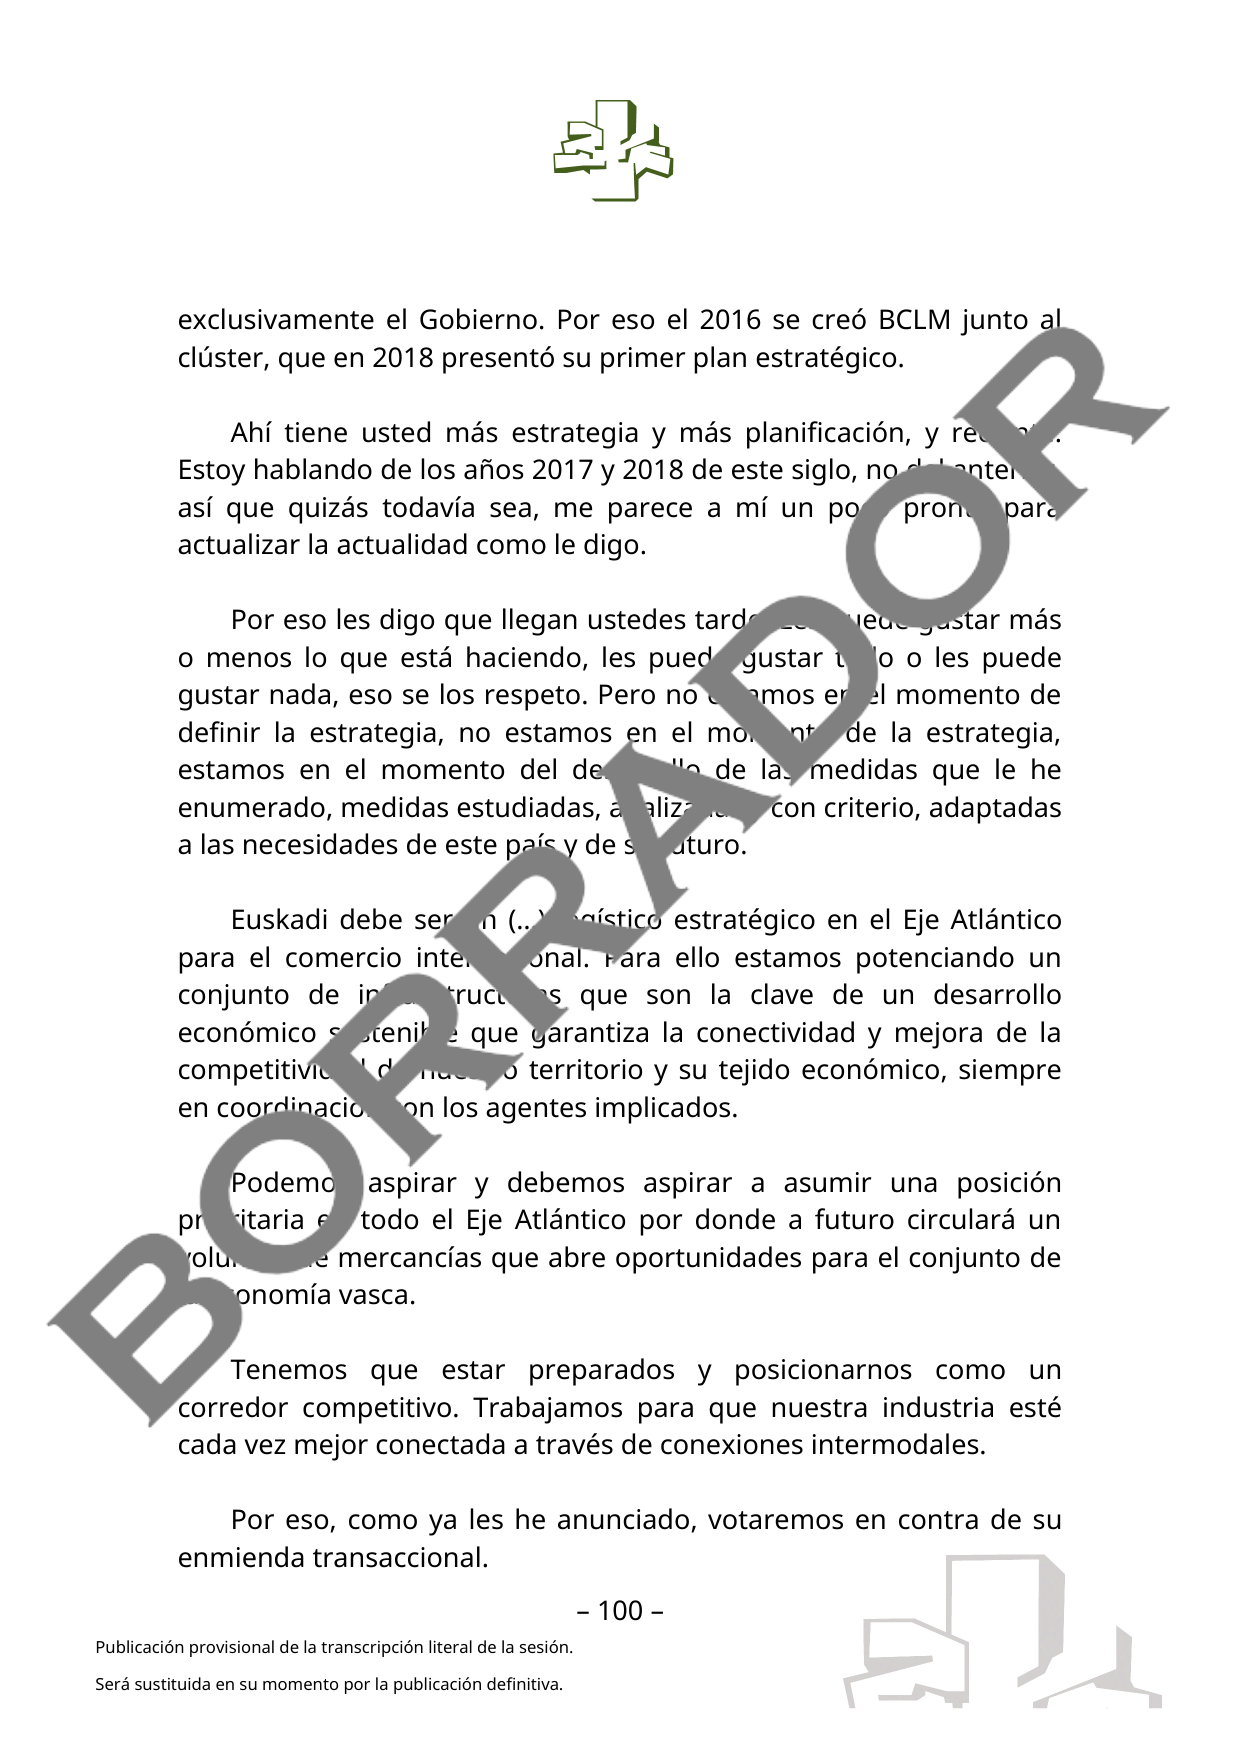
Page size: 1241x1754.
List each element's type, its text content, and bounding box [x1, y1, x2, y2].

picture [524, 77, 702, 225]
text Por eso les digo que llegan ustedes tarde. Les puede gustar más o menos lo que está haciendo, les puede gustar todo o les puede gustar nada, eso se los respeto. Pero no estamos en el momento de definir la estrategia, no estamos en el momento de la estrategia, estamos en el momento del desarrollo de las medidas que le he enumerado, medidas estudiadas, analizadas y con criterio, adaptadas a las necesidades de este país y de su futuro. [177, 600, 1063, 862]
text Por eso, como ya les he anunciado, votaremos en contra de su enmienda transaccional. [177, 1500, 1063, 1575]
text Podemos aspirar y debemos aspirar a asumir una posición prioritaria en todo el Eje Atlántico por donde a futuro circulará un volumen de mercancías que abre oportunidades para el conjunto de la economía vasca. [177, 1162, 1063, 1312]
picture [797, 1491, 1169, 1710]
text Tenemos que estar preparados y posicionarnos como un corredor competitivo. Trabajamos para que nuestra industria esté cada vez mejor conectada a través de conexiones intermodales. [177, 1350, 1063, 1462]
text Ahí tiene usted más estrategia y más planificación, y reciente. Estoy hablando de los años 2017 y 2018 de este siglo, no del anterior, así que quizás todavía sea, me parece a mí un poco pronto para actualizar la actualidad como le digo. [177, 412, 1063, 562]
text Euskadi debe ser un (…) logístico estratégico en el Eje Atlántico para el comercio internacional. Para ello estamos potenciando un conjunto de infraestructuras que son la clave de un desarrollo económico sostenible que garantiza la conectividad y mejora de la competitividad de nuestro territorio y su tejido económico, siempre en coordinación con los agentes implicados. [177, 900, 1063, 1125]
